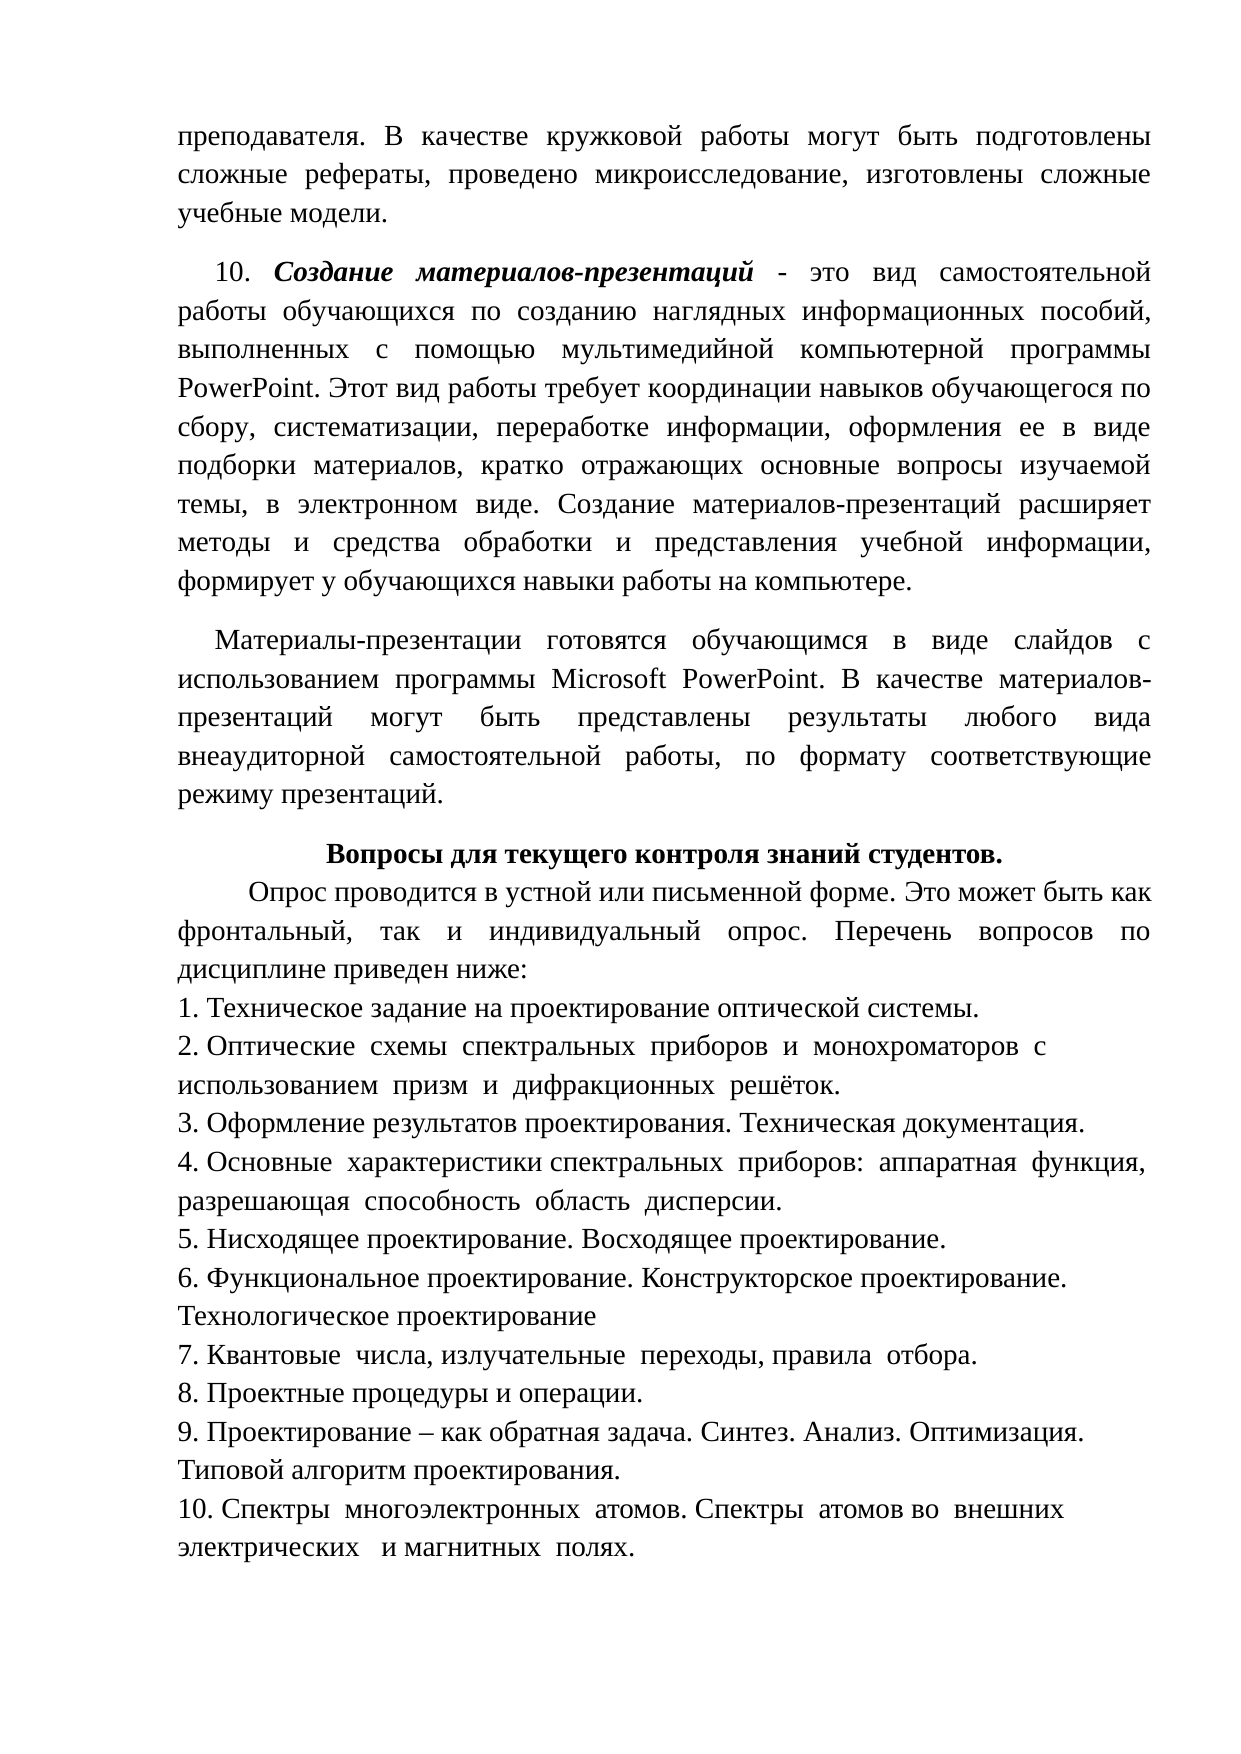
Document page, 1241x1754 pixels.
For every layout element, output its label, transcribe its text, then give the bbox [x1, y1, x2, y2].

text 2. Оптические схемы спектральных приборов и монохроматоров с использованием призм и дифракционных решёток. [177, 1028, 1152, 1101]
text 7. Квантовые числа, излучательные переходы, правила отбора. [177, 1337, 1152, 1370]
text Материалы-презентации готовятся обучающимся в виде слайдов с использованием программы Microsoft PowerPoint. В качестве материалов-презентаций могут быть представлены результаты любого вида внеаудиторной самостоятельной работы, по формату соответствующие режиму презентаций. [177, 622, 1152, 810]
text 9. Проектирование – как обратная задача. Синтез. Анализ. Оптимизация. Типовой алгоритм проектирования. [177, 1414, 1152, 1486]
text 3. Оформление результатов проектирования. Техническая документация. [177, 1106, 1152, 1139]
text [177, 118, 1152, 229]
text 1. Техническое задание на проектирование оптической системы. [177, 990, 1152, 1023]
text 4. Основные характеристики спектральных приборов: аппаратная функция, разрешающая способность область дисперсии. [177, 1144, 1152, 1216]
text 6. Функциональное проектирование. Конструкторское проектирование. Технологическое проектирование [177, 1260, 1152, 1332]
text Вопросы для текущего контроля знаний студентов. [177, 836, 1152, 869]
text 10. Спектры многоэлектронных атомов. Спектры атомов во внешних электрических и магнитных полях. [177, 1491, 1152, 1563]
text 8. Проектные процедуры и операции. [177, 1375, 1152, 1409]
text Опрос проводится в устной или письменной форме. Это может быть как фронтальный, так и индивидуальный опрос. Перечень вопросов по дисциплине приведен ниже: [177, 874, 1152, 985]
text 10. Создание материалов-презентаций - это вид самостоятельной работы обучающихся по созданию наглядных информационных пособий, выполненных с помощью мультимедийной компьютерной программы PowerPoint. Этот вид работы требует координации навыков обучающегося по сбору, систематизации, переработке информации, оформления ее в виде подборки материалов, кратко отражающих основные вопросы изучаемой темы, в электронном виде. Создание материалов-презентаций расширяет методы и средства обработки и представления учебной информации, формирует у обучающихся навыки работы на компьютере. [177, 254, 1152, 596]
text 5. Нисходящее проектирование. Восходящее проектирование. [177, 1221, 1152, 1255]
